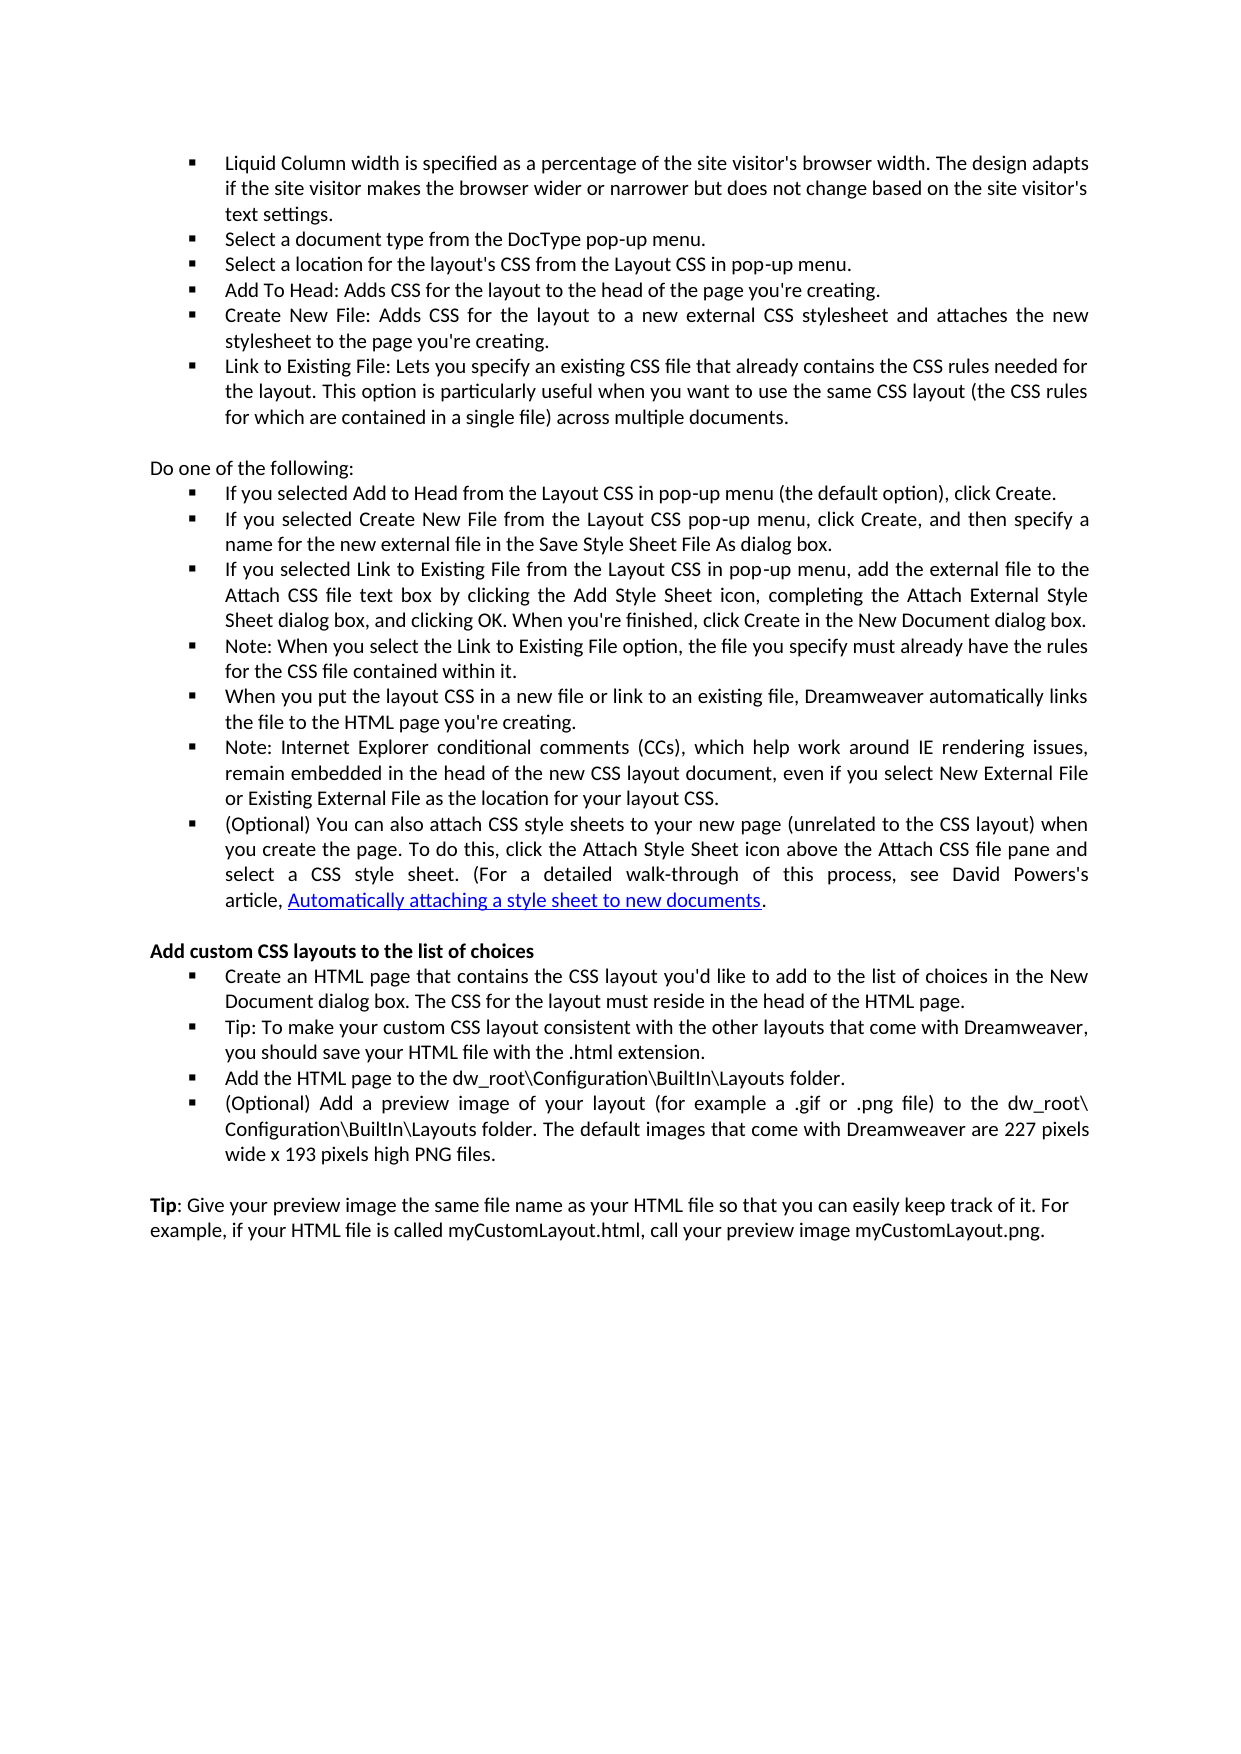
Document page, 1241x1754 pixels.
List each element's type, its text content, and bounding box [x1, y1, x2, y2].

list If you selected Add to Head from the Layout CSS in pop-up menu (the default option), click Create. [187, 480, 1090, 506]
list Tip: To make your custom CSS layout consistent with the other layouts that come with Dreamweaver, you should save your HTML file with the .html extension. [187, 1014, 1090, 1065]
list (Optional) Add a preview image of your layout (for example a .gif or .png file) to the dw_root\Configuration\BuiltIn\Layouts folder. The default images that come with Dreamweaver are 227 pixels wide x 193 pixels high PNG files. [187, 1090, 1090, 1167]
list If you selected Create New File from the Layout CSS pop-up menu, click Create, and then specify a name for the new external file in the Save Style Sheet File As dialog box. [187, 506, 1090, 557]
list Liquid Column width is specified as a percentage of the site visitor's browser width. The design adapts if the site visitor makes the browser wider or narrower but does not change based on the site visitor's text settings. [187, 150, 1090, 226]
text Tip: Give your preview image the same file name as your HTML file so that you can easily keep track of it. For example, if your HTML file is called myCustomLayout.html, call your preview image myCustomLayout.png. [150, 1192, 1090, 1243]
list (Optional) You can also attach CSS style sheets to your new page (unrelated to the CSS layout) when you create the page. To do this, click the Attach Style Sheet icon above the Attach CSS file pane and select a CSS style sheet. (For a detailed walk-through of this process, see David Powers's article, Automatically attaching a style sheet to new documents. [187, 811, 1090, 912]
list Create an HTML page that contains the CSS layout you'd like to add to the list of choices in the New Document dialog box. The CSS for the layout must reside in the head of the HTML page. [187, 963, 1090, 1014]
list Note: When you select the Link to Existing File option, the file you specify must already have the rules for the CSS file contained within it. [187, 633, 1090, 684]
list Create New File: Adds CSS for the layout to a new external CSS stylesheet and attaches the new stylesheet to the page you're creating. [187, 302, 1090, 353]
list When you put the layout CSS in a new file or link to an existing file, Dreamweaver automatically links the file to the HTML page you're creating. [187, 684, 1090, 734]
list Link to Existing File: Lets you specify an existing CSS file that already contains the CSS rules needed for the layout. This option is particularly useful when you want to use the same CSS layout (the CSS rules for which are contained in a single file) across multiple documents. [187, 353, 1090, 429]
list Add the HTML page to the dw_root\Configuration\BuiltIn\Layouts folder. [187, 1065, 1090, 1090]
text Do one of the following: [150, 455, 1090, 480]
list Select a location for the layout's CSS from the Layout CSS in pop-up menu. [187, 252, 1090, 277]
list Note: Internet Explorer conditional comments (CCs), which help work around IE rendering issues, remain embedded in the head of the new CSS layout document, even if you select New External File or Existing External File as the location for your layout CSS. [187, 734, 1090, 811]
list If you selected Link to Existing File from the Layout CSS in pop-up menu, add the external file to the Attach CSS file text box by clicking the Add Style Sheet icon, completing the Attach External Style Sheet dialog box, and clicking OK. When you're finished, click Create in the New Document dialog box. [187, 557, 1090, 633]
list Select a document type from the DocType pop-up menu. [187, 226, 1090, 252]
text Add custom CSS layouts to the list of choices [150, 938, 1090, 963]
list Add To Head: Adds CSS for the layout to the head of the page you're creating. [187, 277, 1090, 302]
